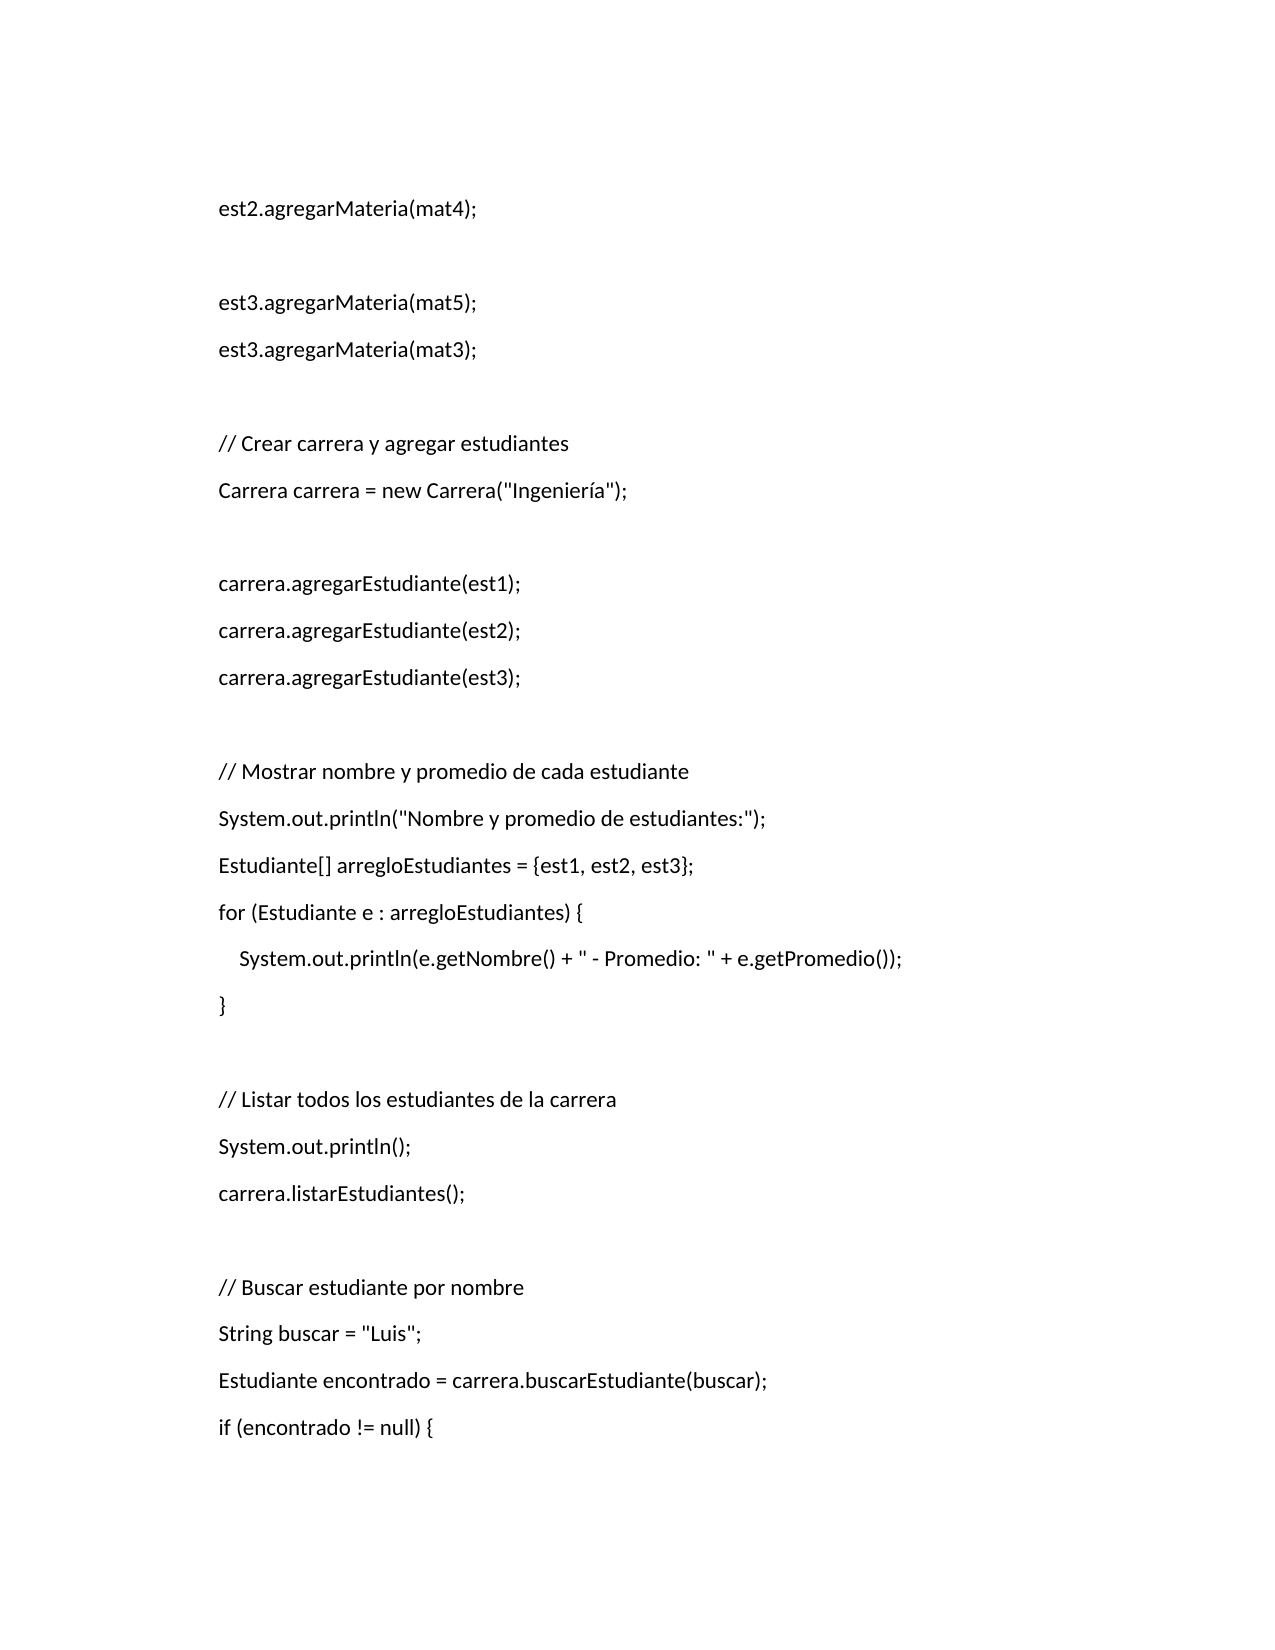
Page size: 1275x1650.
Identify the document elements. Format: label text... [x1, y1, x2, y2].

text est3.agregarMateria(mat3); [177, 335, 1098, 363]
text String buscar = "Luis"; [177, 1319, 1098, 1347]
text est2.agregarMateria(mat4); [177, 194, 1098, 222]
text carrera.listarEstudiantes(); [177, 1179, 1098, 1207]
text for (Estudiante e : arregloEstudiantes) { [177, 898, 1098, 926]
text } [177, 991, 1098, 1019]
text // Listar todos los estudiantes de la carrera [177, 1085, 1098, 1113]
text System.out.println(); [177, 1132, 1098, 1160]
text est3.agregarMateria(mat5); [177, 288, 1098, 316]
text carrera.agregarEstudiante(est3); [177, 663, 1098, 691]
text carrera.agregarEstudiante(est2); [177, 616, 1098, 644]
text Estudiante[] arregloEstudiantes = {est1, est2, est3}; [177, 851, 1098, 879]
text System.out.println("Nombre y promedio de estudiantes:"); [177, 804, 1098, 832]
text // Crear carrera y agregar estudiantes [177, 429, 1098, 457]
text carrera.agregarEstudiante(est1); [177, 569, 1098, 597]
text // Buscar estudiante por nombre [177, 1273, 1098, 1301]
text // Mostrar nombre y promedio de cada estudiante [177, 757, 1098, 785]
text Carrera carrera = new Carrera("Ingeniería"); [177, 476, 1098, 504]
text if (encontrado != null) { [177, 1413, 1098, 1441]
text System.out.println(e.getNombre() + " - Promedio: " + e.getPromedio()); [177, 944, 1098, 972]
text Estudiante encontrado = carrera.buscarEstudiante(buscar); [177, 1366, 1098, 1394]
